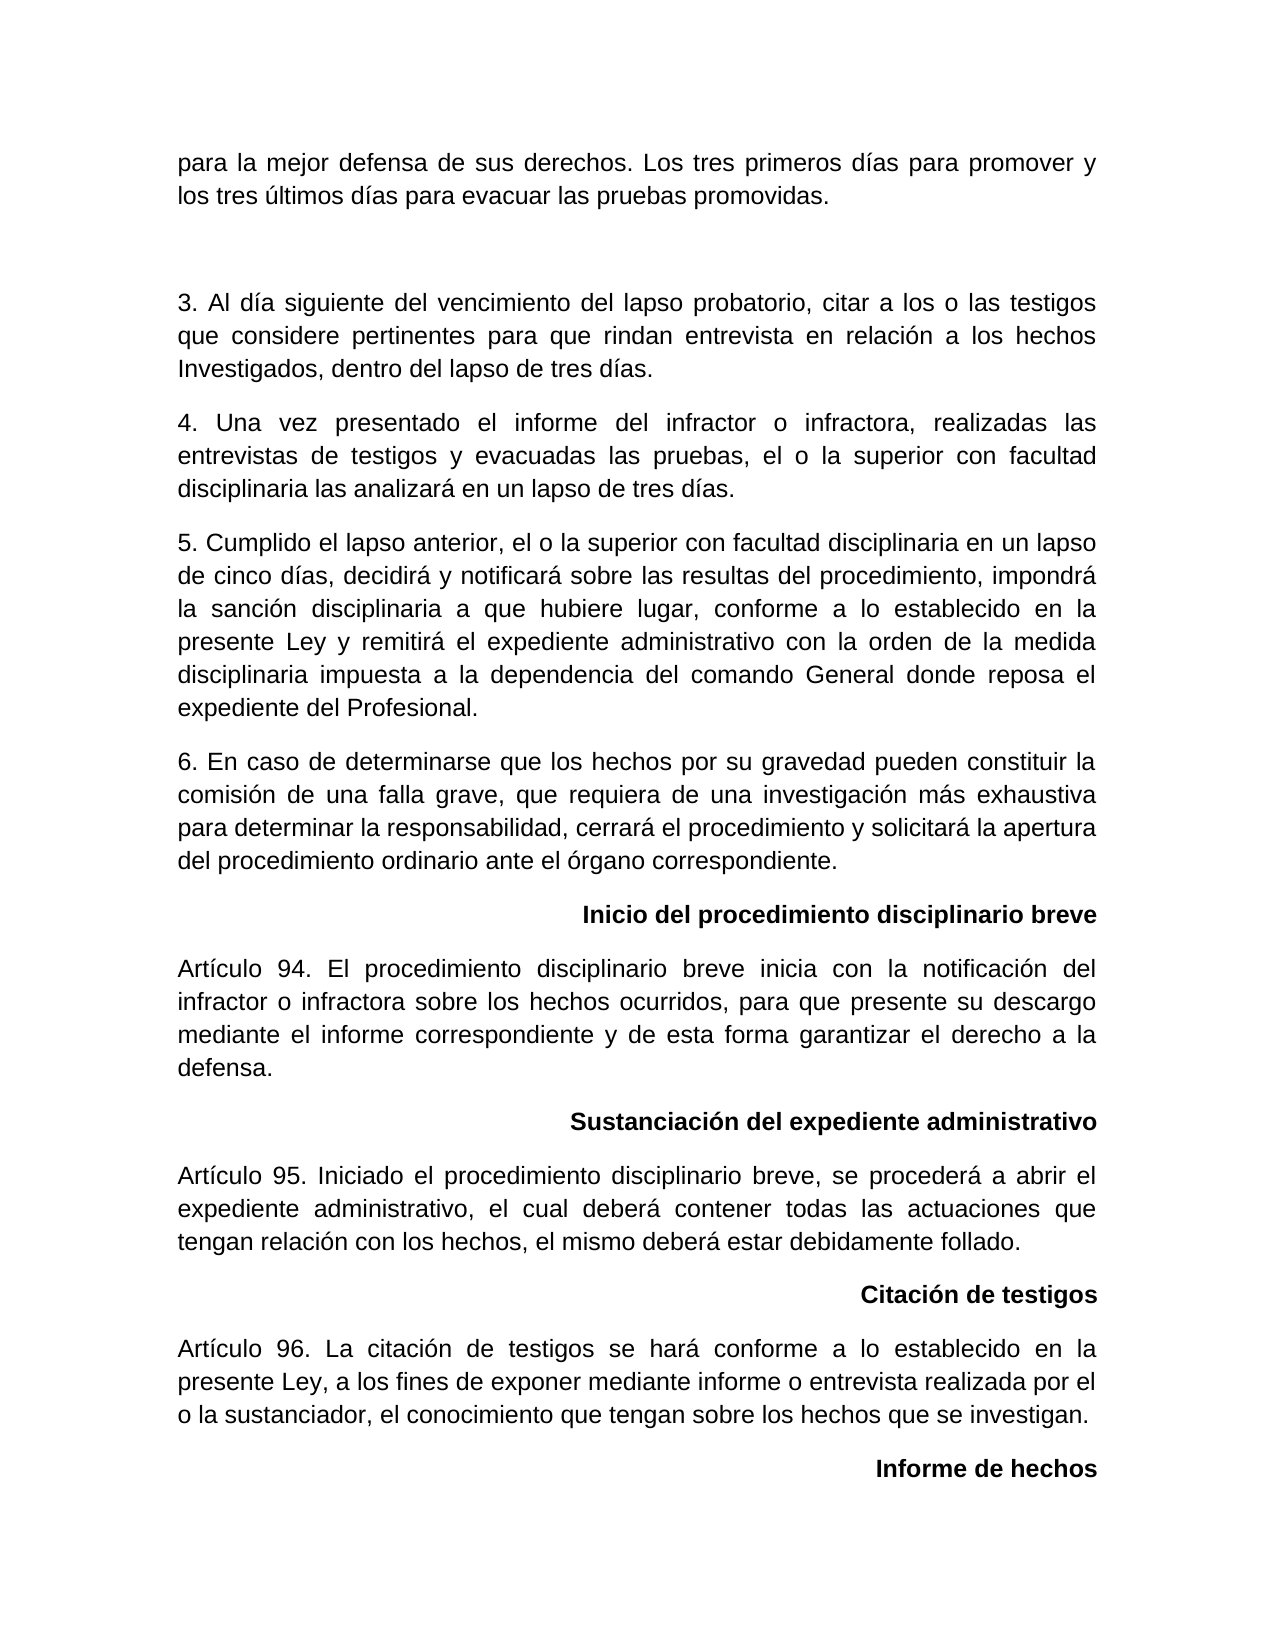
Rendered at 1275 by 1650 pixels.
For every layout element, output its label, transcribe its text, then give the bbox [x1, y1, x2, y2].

text Sustanciación del expediente administrativo [177, 1107, 1098, 1136]
text 6. En caso de determinarse que los hechos por su gravedad pueden constituir la comisión de una falla grave, que requiera de una investigación más exhaustiva para determinar la responsabilidad, cerrará el procedimiento y solicitará la apertura del procedimiento ordinario ante el órgano correspondiente. [177, 747, 1098, 875]
text Inicio del procedimiento disciplinario breve [177, 900, 1098, 929]
text Artículo 96. La citación de testigos se hará conforme a lo establecido en la presente Ley, a los fines de exponer mediante informe o entrevista realizada por el o la sustanciador, el conocimiento que tengan sobre los hechos que se investigan. [177, 1334, 1098, 1429]
text 5. Cumplido el lapso anterior, el o la superior con facultad disciplinaria en un lapso de cinco días, decidirá y notificará sobre las resultas del procedimiento, impondrá la sanción disciplinaria a que hubiere lugar, conforme a lo establecido en la presente Ley y remitirá el expediente administrativo con la orden de la medida disciplinaria impuesta a la dependencia del comando General donde reposa el expediente del Profesional. [177, 528, 1098, 722]
text Citación de testigos [177, 1281, 1098, 1309]
text Informe de hechos [177, 1454, 1098, 1483]
text Artículo 95. Iniciado el procedimiento disciplinario breve, se procederá a abrir el expediente administrativo, el cual deberá contener todas las actuaciones que tengan relación con los hechos, el mismo deberá estar debidamente follado. [177, 1161, 1098, 1255]
text 4. Una vez presentado el informe del infractor o infractora, realizadas las entrevistas de testigos y evacuadas las pruebas, el o la superior con facultad disciplinaria las analizará en un lapso de tres días. [177, 408, 1098, 503]
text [177, 148, 1098, 209]
text 3. Al día siguiente del vencimiento del lapso probatorio, citar a los o las testigos que considere pertinentes para que rindan entrevista en relación a los hechos Investigados, dentro del lapso de tres días. [177, 288, 1098, 383]
text Artículo 94. El procedimiento disciplinario breve inicia con la notificación del infractor o infractora sobre los hechos ocurridos, para que presente su descargo mediante el informe correspondiente y de esta forma garantizar el derecho a la defensa. [177, 954, 1098, 1082]
